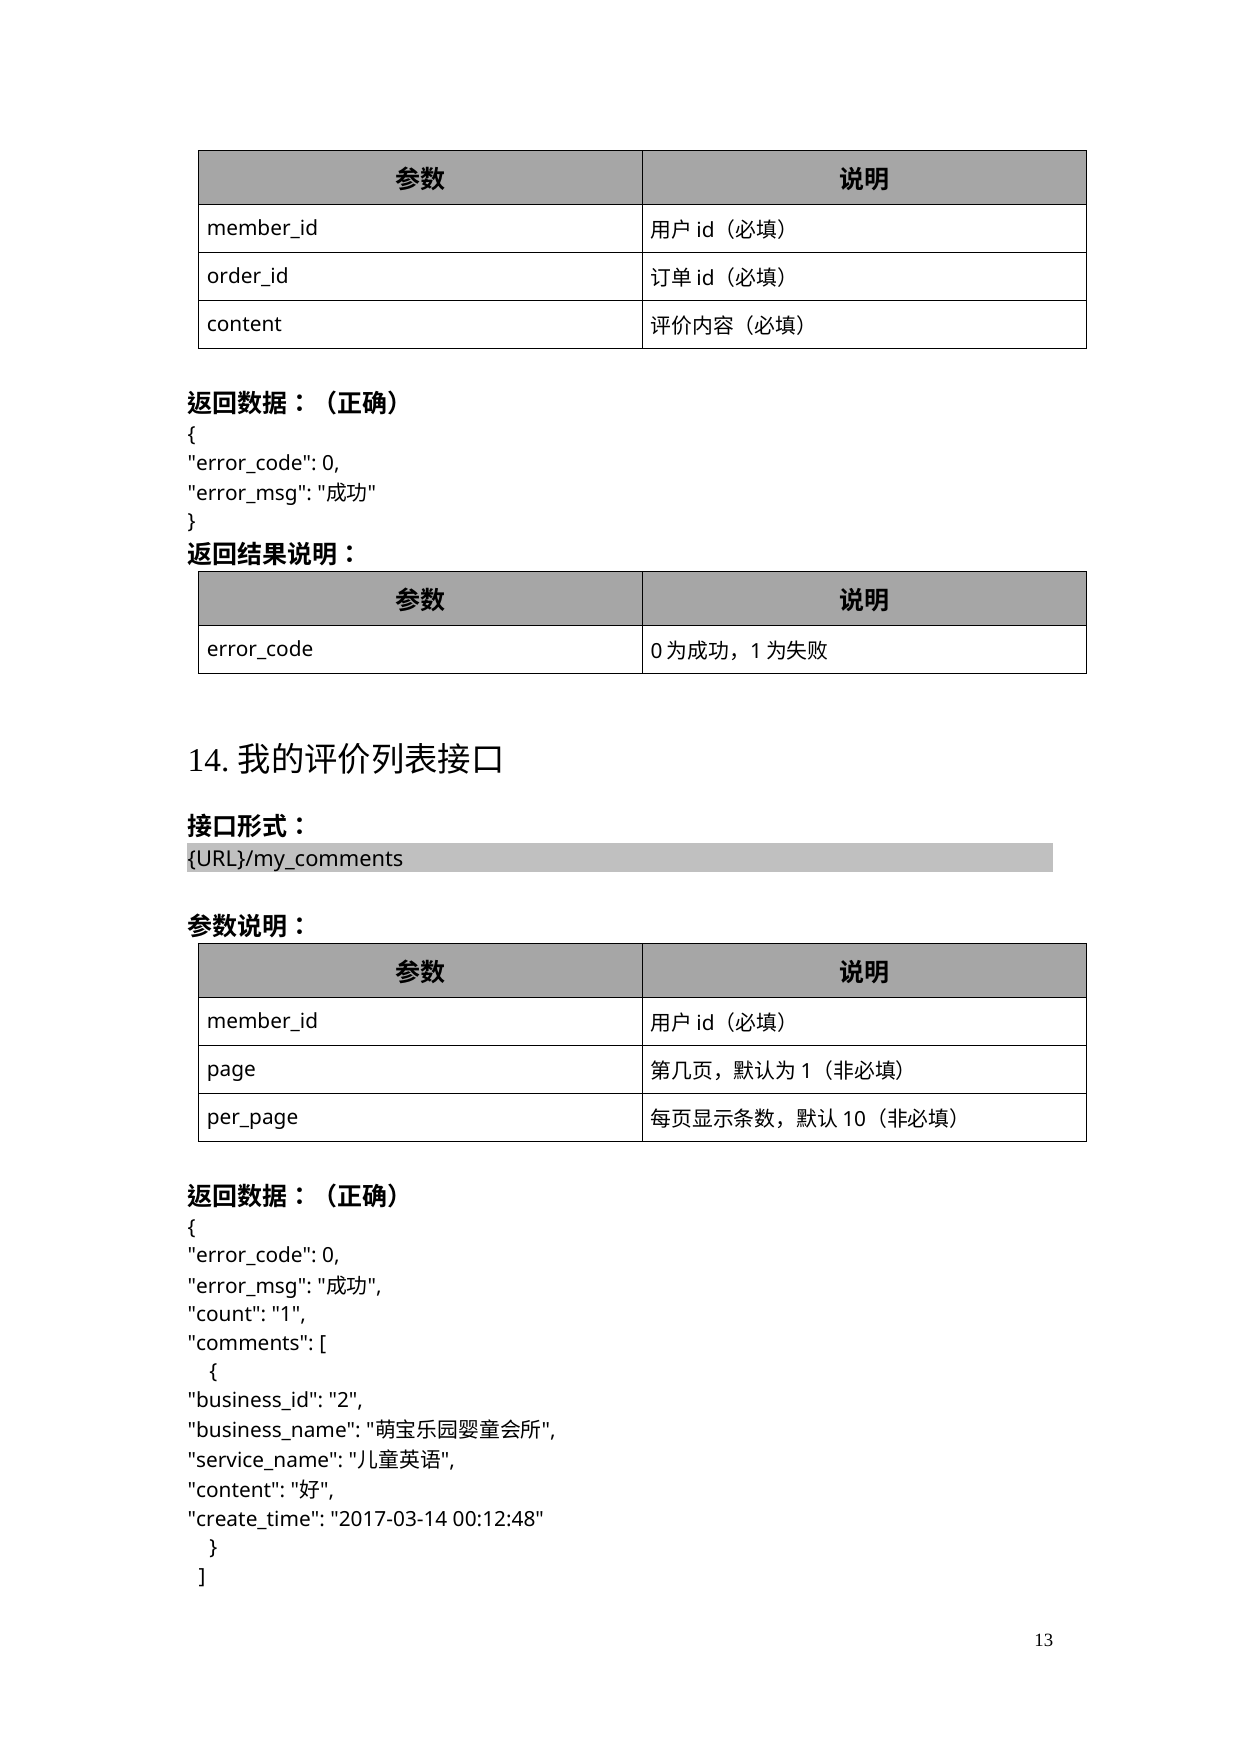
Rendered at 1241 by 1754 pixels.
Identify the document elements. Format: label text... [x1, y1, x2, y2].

table_cell 订单id（必填） [643, 253, 1086, 300]
text "error_code": 0, [187, 448, 1053, 476]
text "error_msg": "成功", [187, 1269, 1053, 1299]
table_cell content [199, 301, 642, 348]
text 返回数据：（正确） [187, 383, 1053, 419]
table_cell per_page [199, 1094, 642, 1141]
table_cell 每页显示条数，默认10（非必填） [643, 1094, 1086, 1141]
subtitle 我的评价列表接口 [187, 733, 1053, 781]
table_cell member_id [199, 205, 642, 252]
text "business_name": "萌宝乐园婴童会所", [187, 1413, 1053, 1443]
text "create_time": "2017-03-14 00:12:48" [187, 1504, 1053, 1532]
table_cell error_code [199, 626, 642, 673]
text { [187, 1356, 1053, 1385]
table_header 参数 [199, 572, 642, 625]
table_header 说明 [643, 944, 1086, 997]
text 接口形式： [187, 806, 1053, 843]
table_cell 用户id（必填） [643, 998, 1086, 1045]
text } [187, 1532, 1053, 1561]
text "count": "1", [187, 1299, 1053, 1328]
table_cell page [199, 1046, 642, 1093]
table_header 参数 [199, 151, 642, 204]
table_header 说明 [643, 572, 1086, 625]
text 返回数据：（正确） [187, 1176, 1053, 1212]
text } [187, 506, 1053, 535]
table_cell 0为成功，1为失败 [643, 626, 1086, 673]
table_cell 评价内容（必填） [643, 301, 1086, 348]
text "content": "好", [187, 1474, 1053, 1504]
text ] [187, 1561, 1053, 1589]
text 返回结果说明： [187, 535, 1053, 571]
text "error_code": 0, [187, 1241, 1053, 1269]
text "comments": [ [187, 1328, 1053, 1356]
table_header 说明 [643, 151, 1086, 204]
table_cell order_id [199, 253, 642, 300]
text "business_id": "2", [187, 1385, 1053, 1413]
table_cell member_id [199, 998, 642, 1045]
text "service_name": "儿童英语", [187, 1443, 1053, 1474]
text 参数说明： [187, 907, 1053, 943]
text "error_msg": "成功" [187, 476, 1053, 506]
text { [187, 419, 1053, 448]
text { [187, 1212, 1053, 1241]
table_cell 用户id（必填） [643, 205, 1086, 252]
table_header 参数 [199, 944, 642, 997]
table_cell 第几页，默认为1（非必填） [643, 1046, 1086, 1093]
text {URL}/my_comments [187, 843, 1053, 872]
